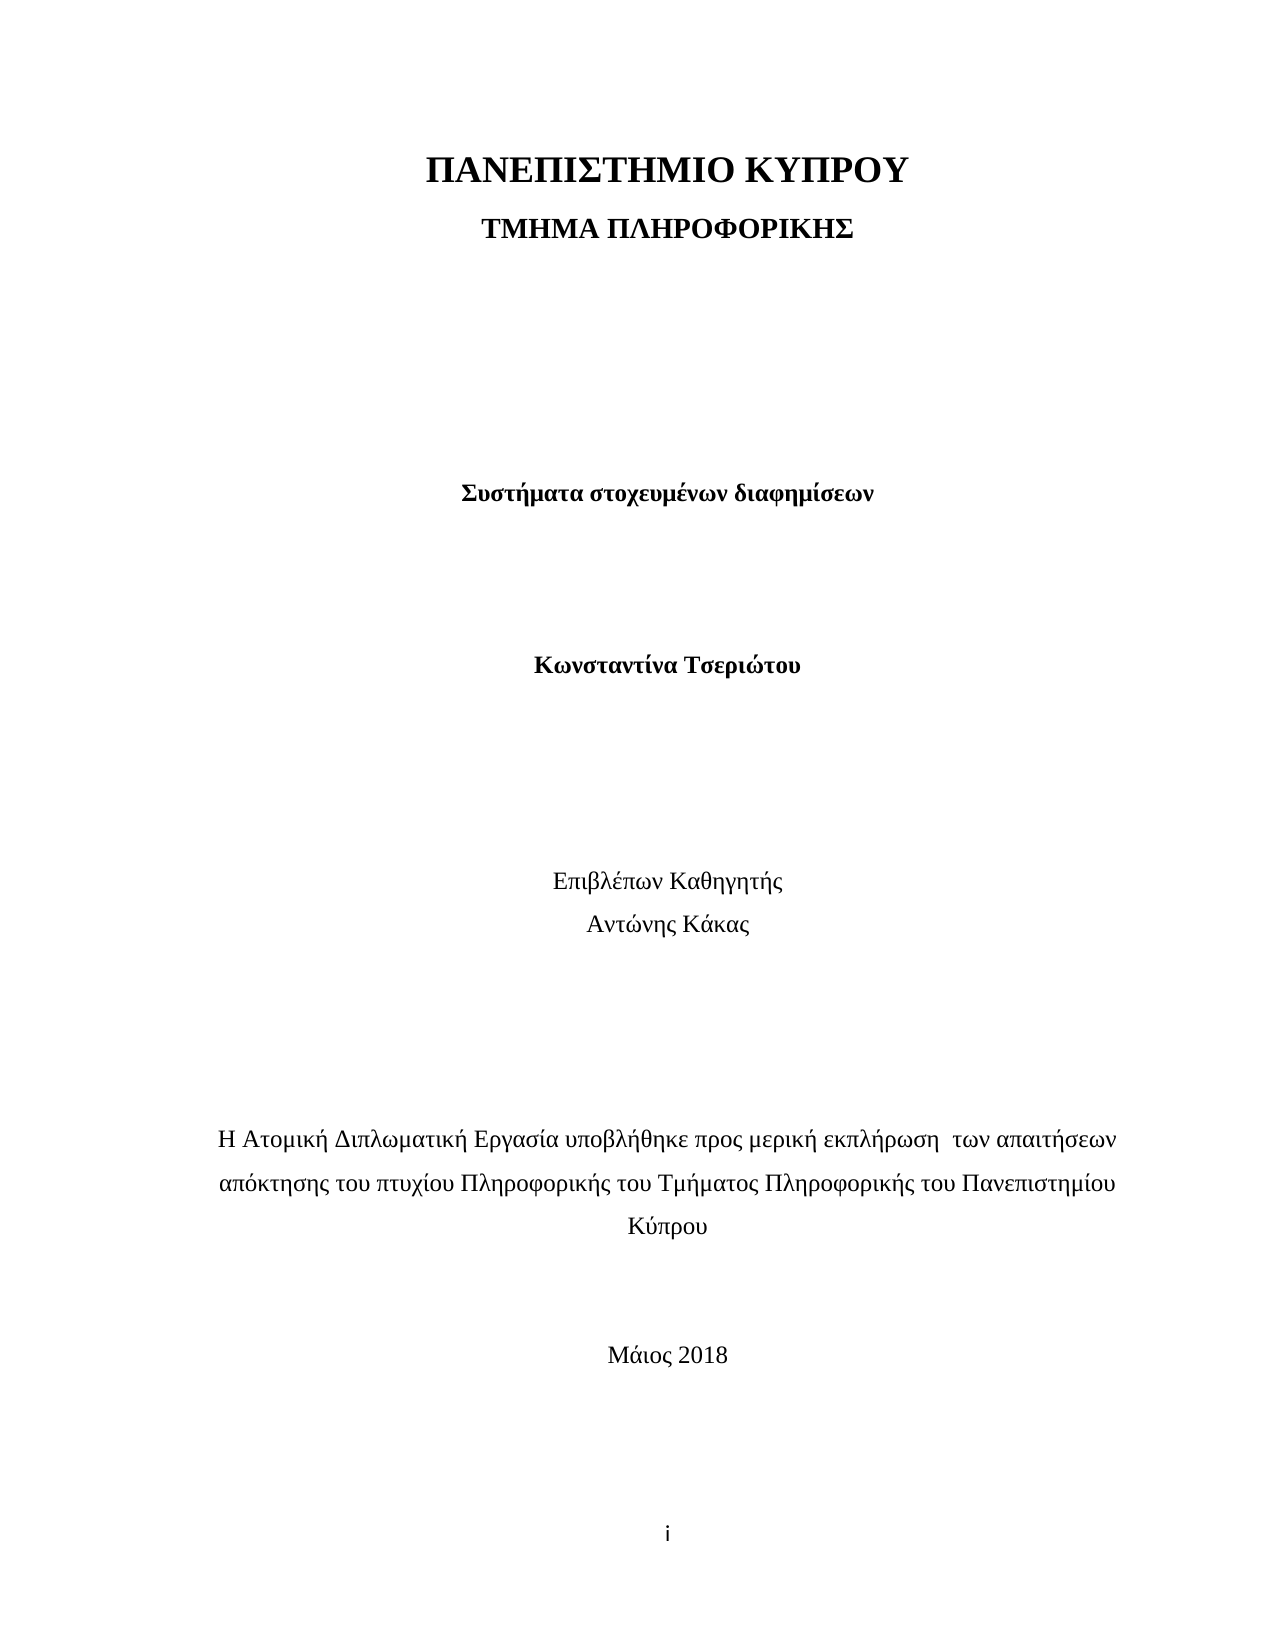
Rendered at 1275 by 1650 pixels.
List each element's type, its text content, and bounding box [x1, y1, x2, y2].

text ΤΜΗΜΑ ΠΛΗΡΟΦΟΡΙΚΗΣ [207, 212, 1128, 245]
text Αντώνης Κάκας [207, 909, 1128, 938]
text Συστήματα στοχευμένων διαφημίσεων [207, 478, 1128, 506]
text Μάιος 2018 [207, 1340, 1128, 1369]
text Επιβλέπων Καθηγητής [207, 866, 1128, 894]
text Η Ατομική Διπλωματική Εργασία υποβλήθηκε προς μερική εκπλήρωση των απαιτήσεων απόκτησης του πτυχίου Πληροφορικής του Τμήματος Πληροφορικής του Πανεπιστημίου Κύπρου [207, 1124, 1128, 1239]
text Κωνσταντίνα Τσεριώτου [207, 650, 1128, 679]
text ΠΑΝΕΠΙΣΤΗΜΙΟ ΚΥΠΡΟΥ [207, 147, 1128, 190]
